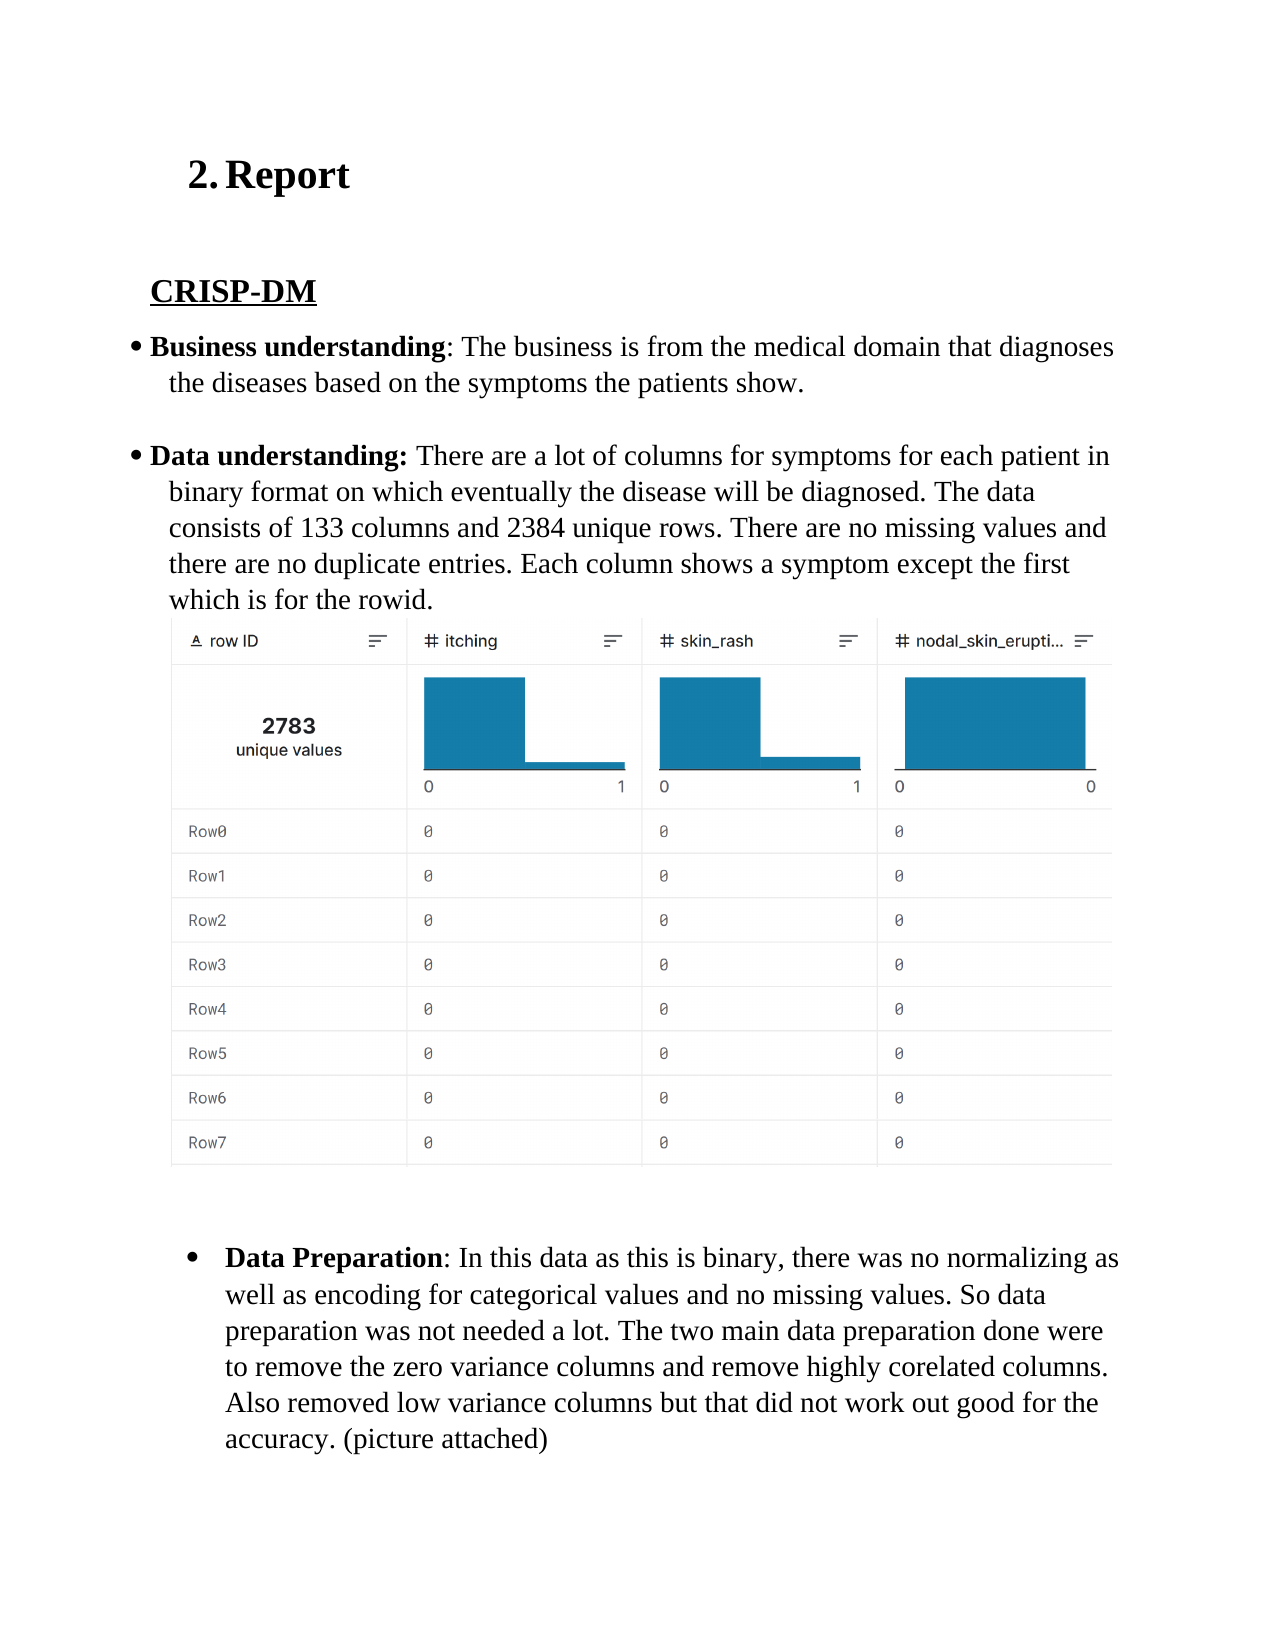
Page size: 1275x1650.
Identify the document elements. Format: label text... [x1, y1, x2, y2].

list Data Preparation: In this data as this is binary, there was no normalizing as well as encoding for categorical values and no missing values. So data preparation was not needed a lot. The two main data preparation done were to remove the zero variance columns and remove highly corelated columns. Also removed low variance columns but that did not work out good for the accuracy. (picture attached) [187, 1241, 1125, 1455]
picture [168, 618, 1112, 1167]
list Report [187, 150, 1125, 198]
text CRISP-DM [150, 271, 1125, 309]
list Business understanding: The business is from the medical domain that diagnoses the diseases based on the symptoms the patients show. [131, 329, 1125, 399]
